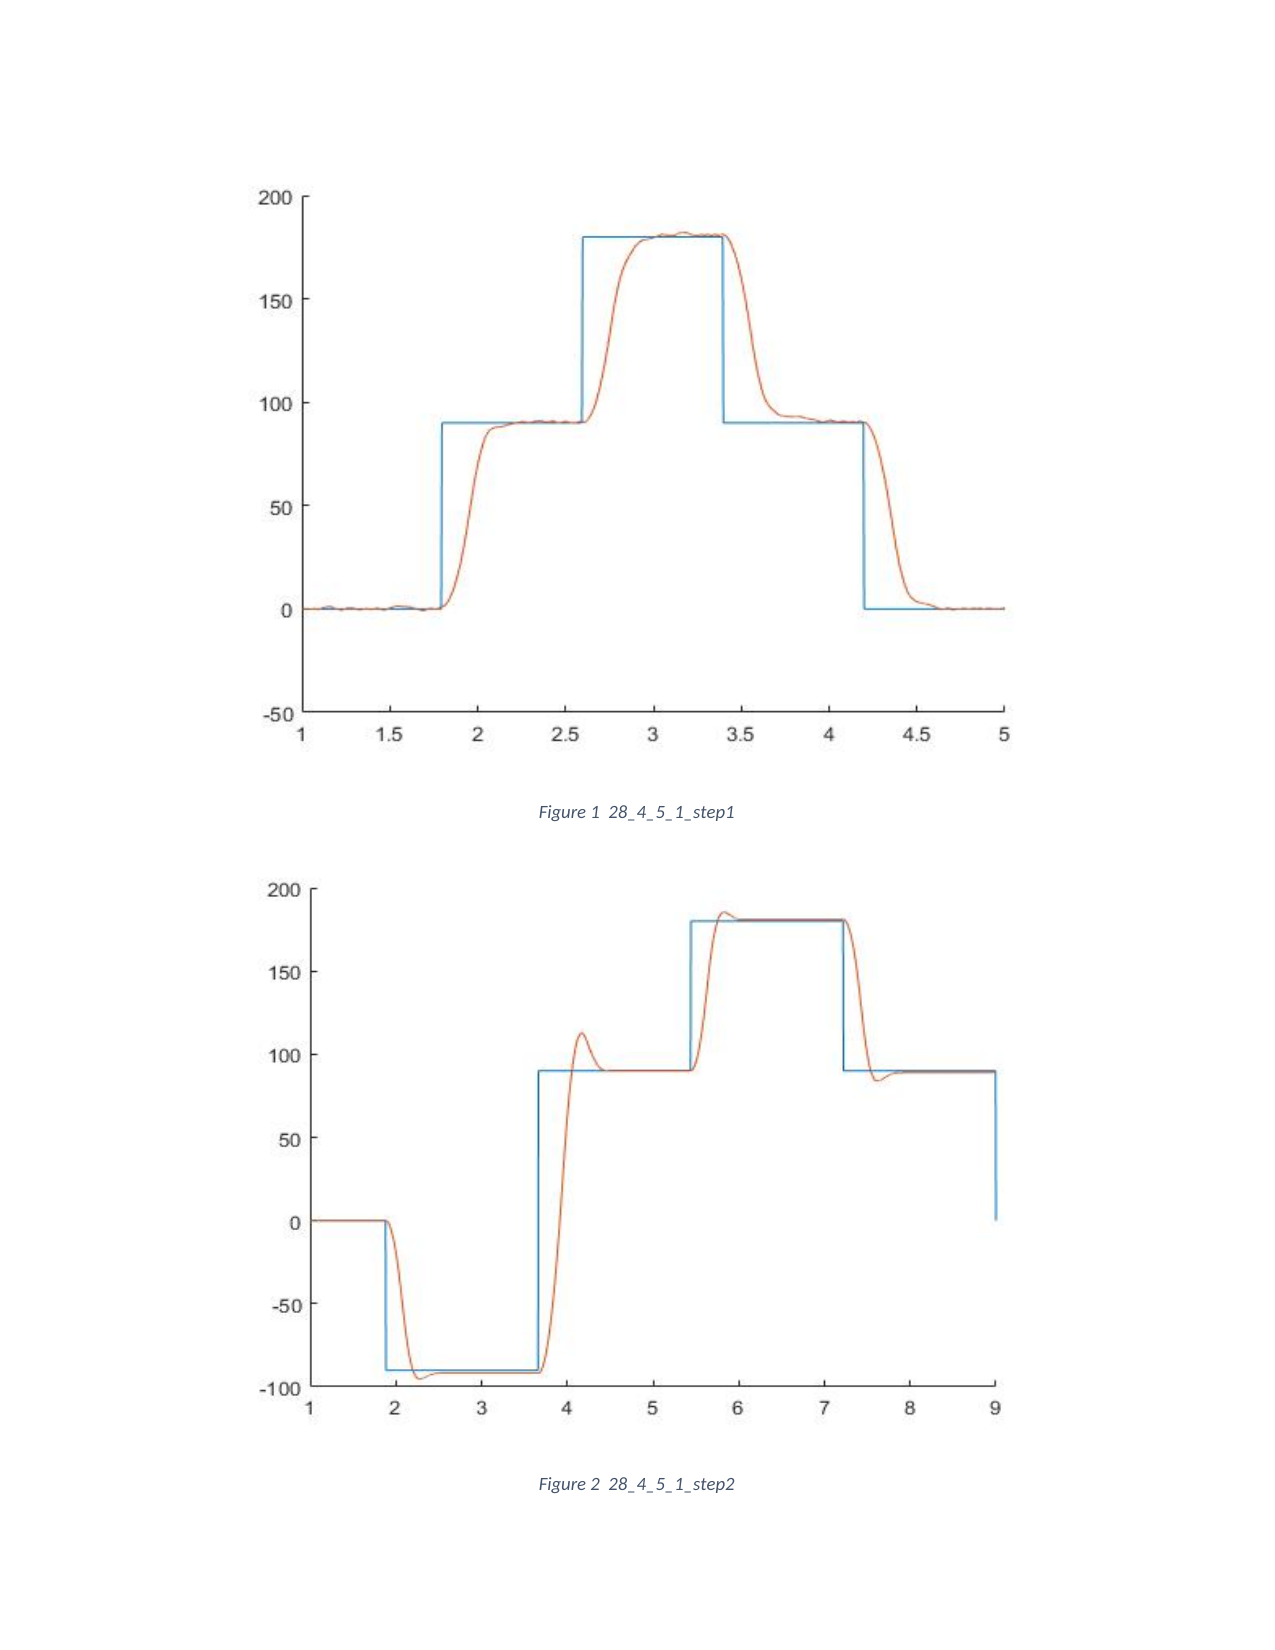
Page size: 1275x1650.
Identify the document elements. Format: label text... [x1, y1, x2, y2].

picture [184, 150, 1091, 782]
text Figure 1 28_4_5_1_step1 [150, 800, 1125, 823]
picture [195, 843, 1080, 1454]
